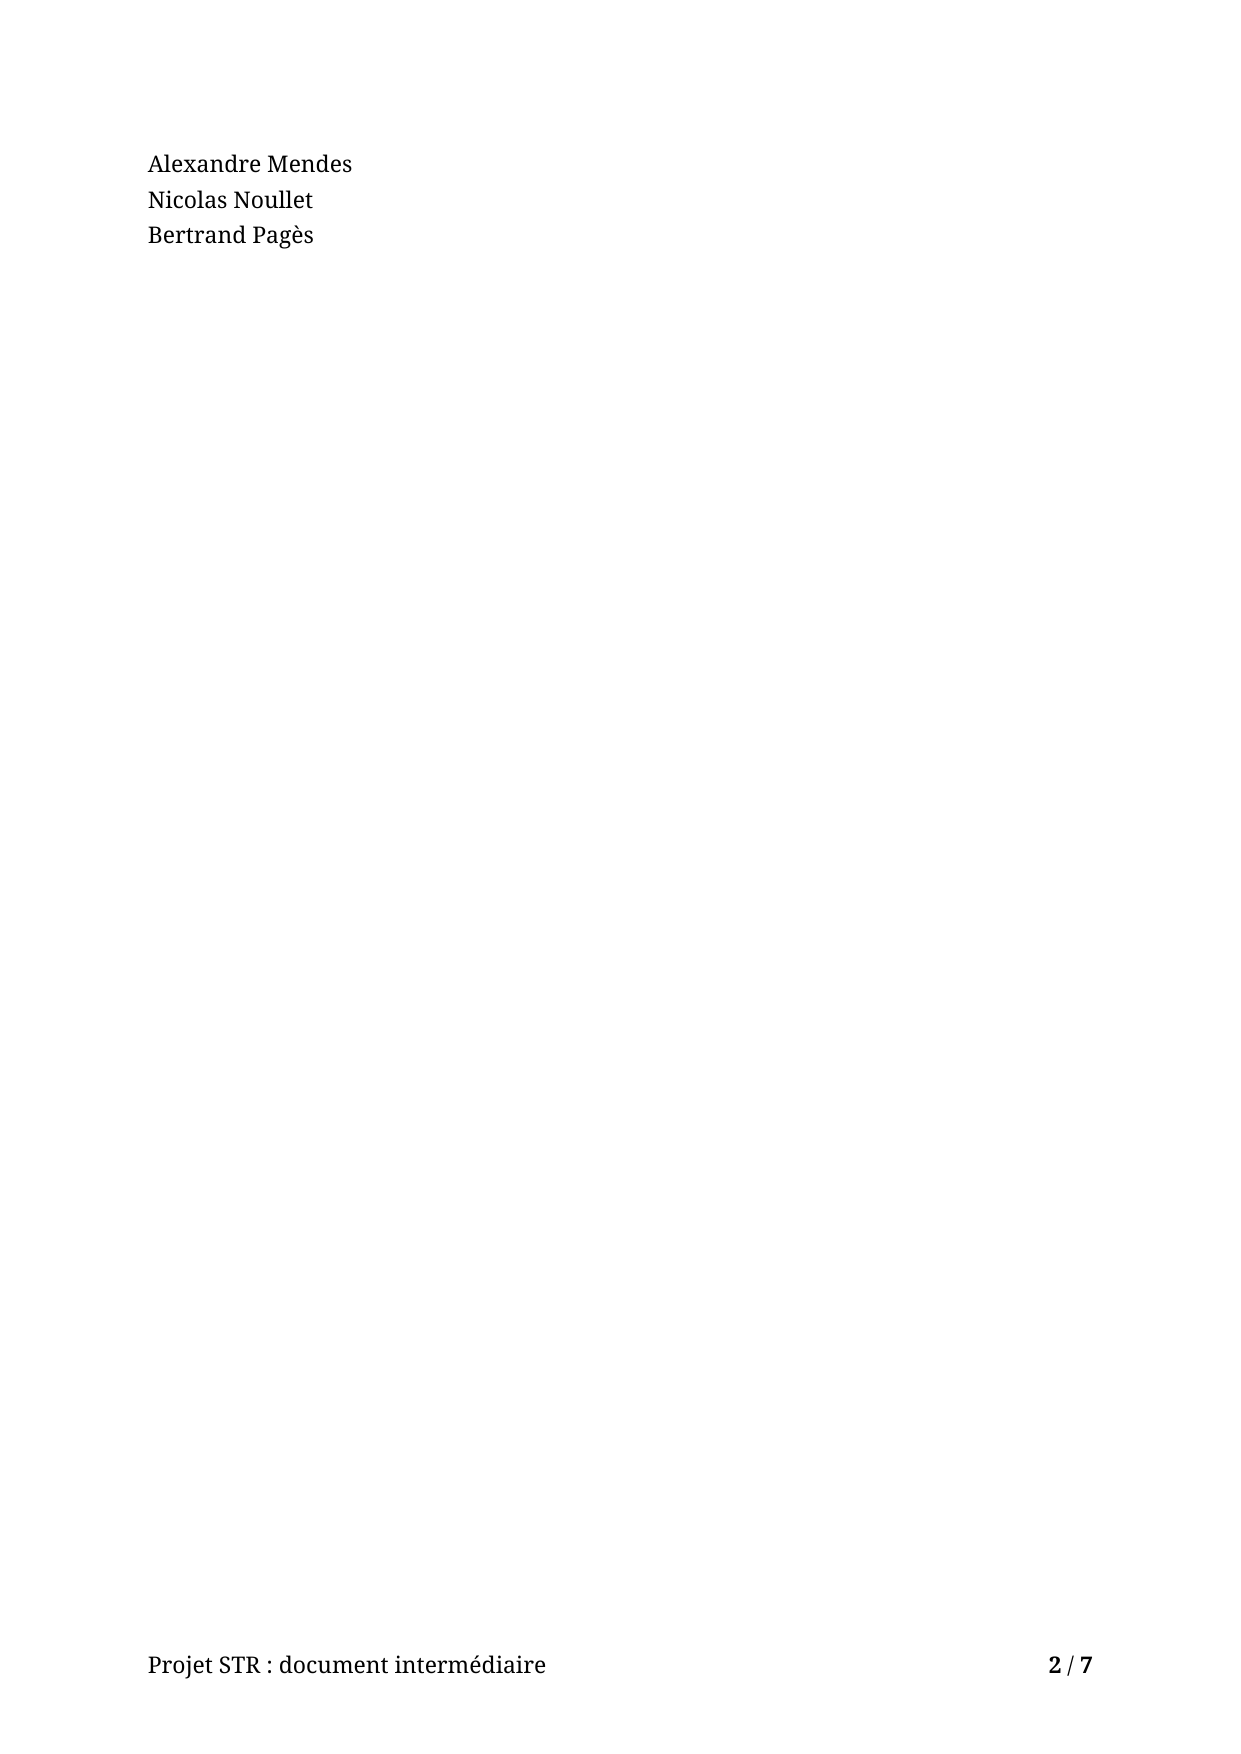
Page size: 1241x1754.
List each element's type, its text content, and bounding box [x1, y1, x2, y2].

text Bertrand Pagès [148, 219, 1093, 251]
text Nicolas Noullet [148, 183, 1093, 215]
text Alexandre Mendes [148, 148, 1093, 179]
